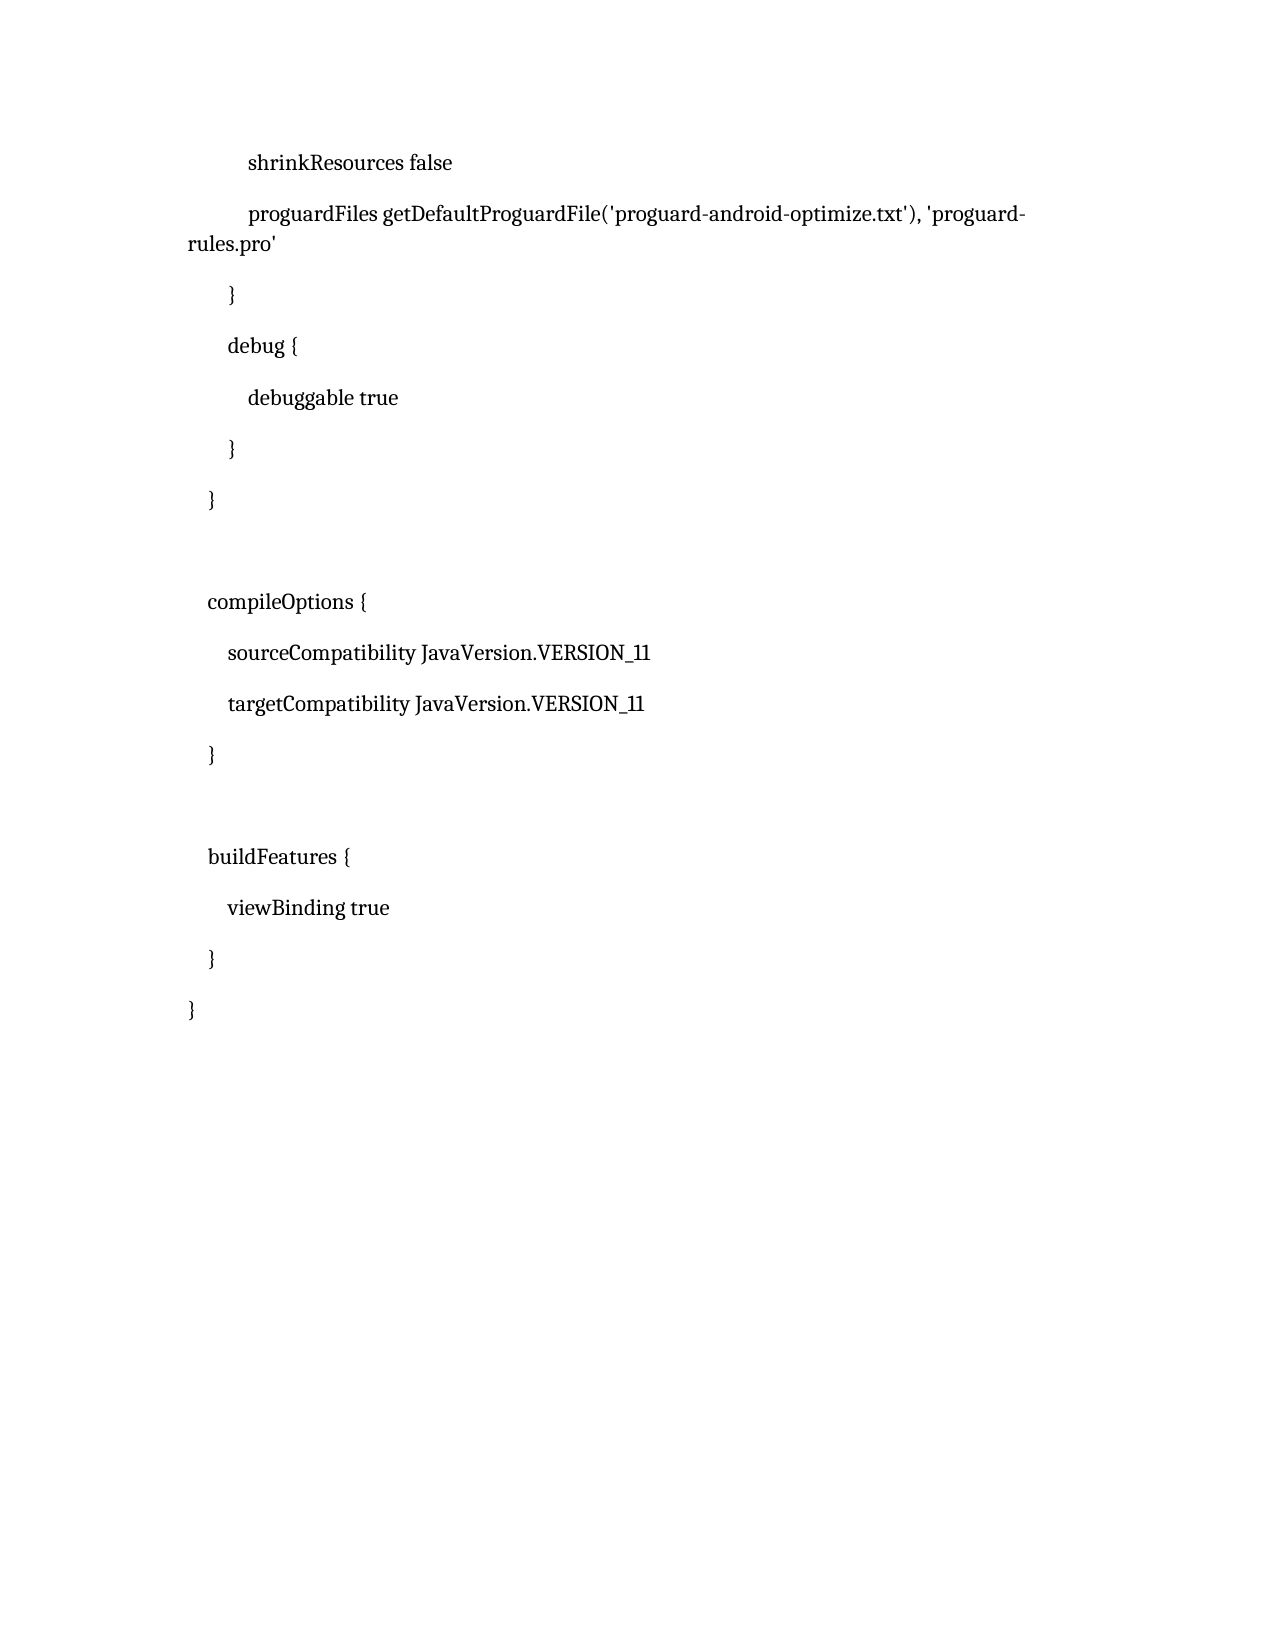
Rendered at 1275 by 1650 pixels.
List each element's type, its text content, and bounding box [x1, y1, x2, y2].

text } [187, 486, 1087, 513]
text buildFeatures { [187, 844, 1087, 870]
text compileOptions { [187, 588, 1087, 615]
text } [187, 997, 1087, 1023]
text shrinkResources false [187, 150, 1087, 176]
text viewBinding true [187, 895, 1087, 921]
text debug { [187, 333, 1087, 360]
text targetCompatibility JavaVersion.VERSION_11 [187, 691, 1087, 717]
text } [187, 282, 1087, 309]
text } [187, 435, 1087, 462]
text proguardFiles getDefaultProguardFile('proguard-android-optimize.txt'), 'proguard-rules.pro' [187, 201, 1087, 258]
text } [187, 742, 1087, 768]
text debuggable true [187, 384, 1087, 411]
text sourceCompatibility JavaVersion.VERSION_11 [187, 639, 1087, 666]
text } [187, 946, 1087, 972]
